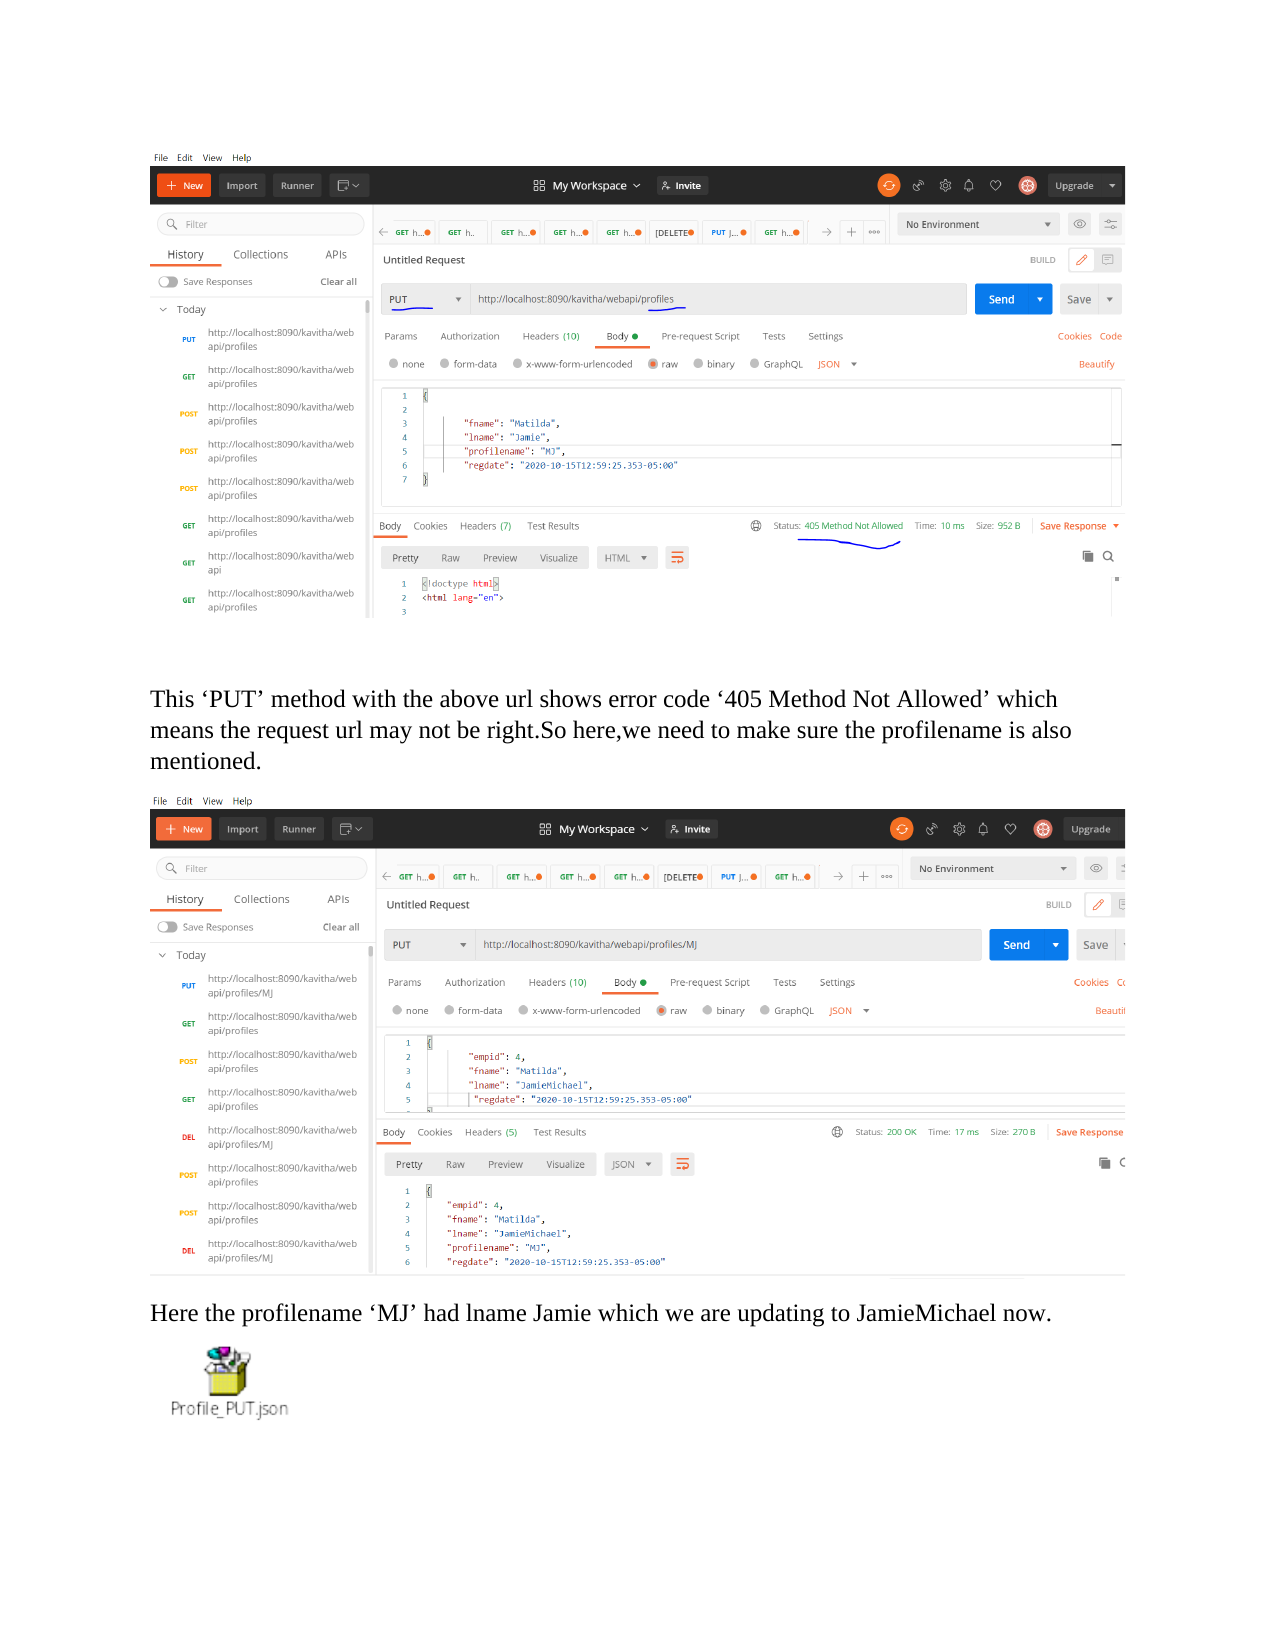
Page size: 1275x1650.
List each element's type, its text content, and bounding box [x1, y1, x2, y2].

picture [150, 150, 1125, 618]
text This ‘PUT’ method with the above url shows error code ‘405 Method Not Allowed’ which means the request url may not be right.So here,we need to make sure the profilename is also mentioned. [150, 684, 1125, 774]
picture [150, 793, 1125, 1279]
text Here the profilename ‘MJ’ had lname Jamie which we are updating to JamieMichael now. [150, 1298, 1125, 1327]
